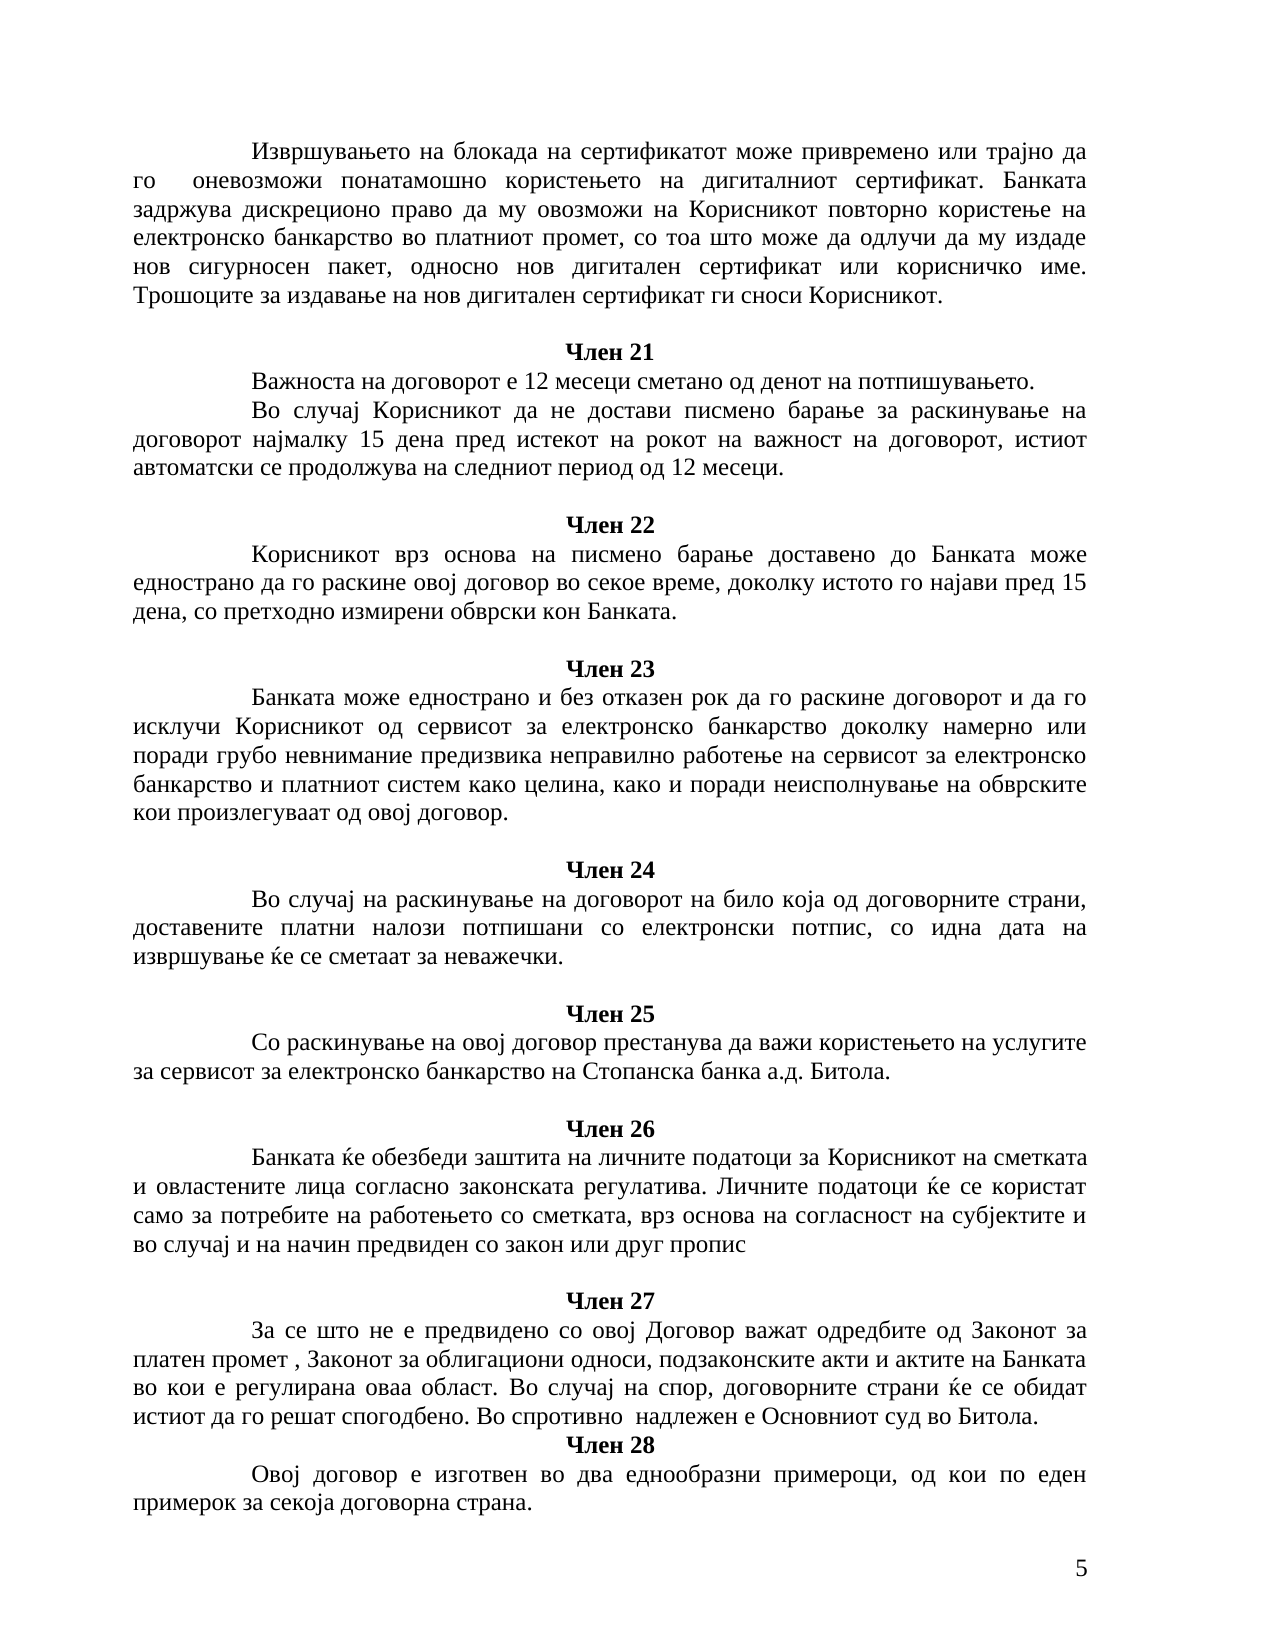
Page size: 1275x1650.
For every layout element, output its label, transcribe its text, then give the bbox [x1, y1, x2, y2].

text Член 21 [132, 337, 1088, 366]
text Во случај на раскинување на договорот на било која од договорните страни, доставените платни налози потпишани со електронски потпис, со идна дата на извршување ќе се сметаат за неважечки. [133, 884, 1088, 970]
text Овој договор е изготвен во два еднообразни примероци, од кои по еден примерок за секоја договорна страна. [133, 1459, 1088, 1516]
text Член 26 [133, 1114, 1088, 1142]
text Во случај Корисникот да не достави писмено барање за раскинување на договорот најмалку 15 дена пред истекот на рокот на важност на договорот, истиот автоматски се продолжува на следниот период од 12 месеци. [133, 395, 1088, 481]
text Корисникот врз основа на писмено барање доставено до Банката може еднострано да го раскине овој договор во секое време, доколку истото го најави пред 15 дена, со претходно измирени обврски кон Банката. [133, 539, 1088, 625]
text За се што не е предвидено со овој Договор важат одредбите од Законот за платен промет , Законот за облигациони односи, подзаконските акти и актите на Банката во кои е регулирана оваа област. Во случај на спор, договорните страни ќе се обидат истиот да го решaт спогодбено. Во спротивно надлежен е Основниот суд во Битола. [133, 1315, 1088, 1430]
text Важноста на договорот е 12 месеци сметано од денот на потпишувањето. [133, 366, 1088, 395]
text Член 28 [133, 1430, 1088, 1459]
text Банката ќе обезбеди заштита на личните податоци за Корисникот на сметката и овластените лица согласно законската регулатива. Личните податоци ќе се користат само за потребите на работењето со сметката, врз основа на согласност на субјектите и во случај и на начин предвиден со закон или друг пропис [133, 1142, 1088, 1257]
text Со раскинување на овој договор престанува да важи користењето на услугите за сервисот за електронско банкарство на Стопанска банка а.д. Битола. [133, 1027, 1088, 1085]
text Член 27 [133, 1286, 1088, 1315]
text Член 22 [133, 510, 1088, 539]
text Член 23 [133, 654, 1088, 682]
text Банката може еднострано и без отказен рок да го раскине договорот и да го исклучи Корисникот од сервисот за електронско банкарство доколку намерно или поради грубо невнимание предизвика неправилно работење на сервисот за електронско банкарство и платниот систем како целина, како и поради неисполнување на обврските кои произлегуваат од овој договор. [133, 682, 1088, 826]
text Извршувањето на блокада на сертификатот може привремено или трајно да го оневозможи понатамошно користењето на дигиталниот сертификат. Банката задржува дискреционо право да му овозможи на Корисникот повторно користење на електронско банкарство во платниот промет, со тоа што може да одлучи да му издаде нов сигурносен пакет, односно нов дигитален сертификат или корисничко име. Трошоците за издавање на нов дигитален сертификат ги сноси Корисникот. [133, 58, 1088, 309]
text Член 24 [133, 855, 1088, 884]
text Член 25 [133, 999, 1088, 1027]
